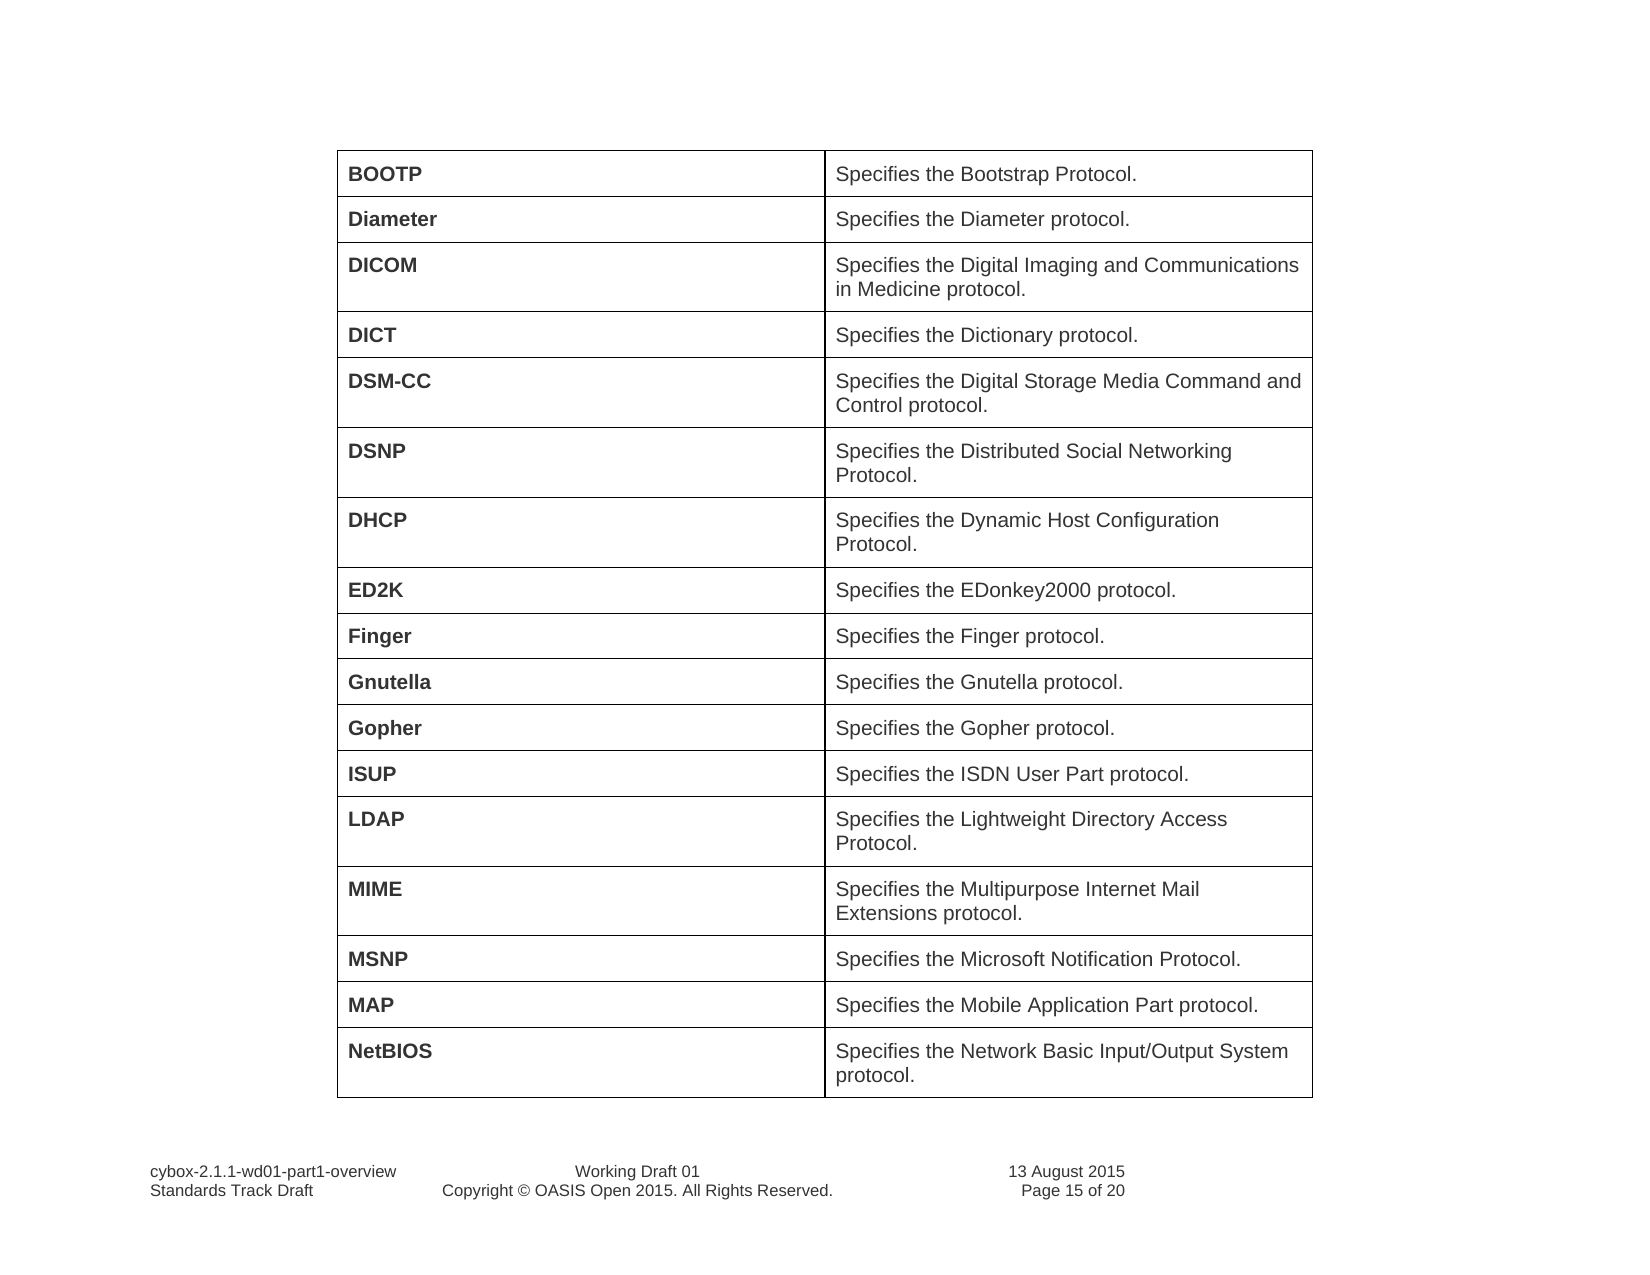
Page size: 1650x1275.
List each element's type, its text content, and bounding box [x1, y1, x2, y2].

table_cell Specifies the Distributed Social Networking Protocol. [826, 428, 1312, 497]
table_cell MIME [338, 867, 824, 935]
table_cell Specifies the Dictionary protocol. [826, 312, 1312, 357]
table_cell Specifies the EDonkey2000 protocol. [826, 568, 1312, 612]
table_cell Specifies the ISDN User Part protocol. [826, 751, 1312, 796]
table_cell LDAP [338, 797, 824, 866]
table_cell Gnutella [338, 659, 824, 704]
table_cell DSM-CC [338, 358, 824, 427]
table_cell Specifies the Microsoft Notification Protocol. [826, 936, 1312, 981]
table_cell DICT [338, 312, 824, 357]
table_cell DSNP [338, 428, 824, 497]
table_cell MAP [338, 982, 824, 1027]
table_cell Specifies the Mobile Application Part protocol. [826, 982, 1312, 1027]
table_cell Gopher [338, 705, 824, 750]
table_cell Specifies the Digital Storage Media Command and Control protocol. [826, 358, 1312, 427]
table_cell Specifies the Diameter protocol. [826, 197, 1312, 242]
table_cell NetBIOS [338, 1028, 824, 1097]
table_cell Specifies the Multipurpose Internet Mail Extensions protocol. [826, 867, 1312, 935]
table_cell Specifies the Finger protocol. [826, 614, 1312, 658]
table_cell Diameter [338, 197, 824, 242]
table_cell ED2K [338, 568, 824, 612]
table_cell Specifies the Dynamic Host Configuration Protocol. [826, 498, 1312, 567]
table_cell MSNP [338, 936, 824, 981]
table_cell DHCP [338, 498, 824, 567]
table_cell Specifies the Lightweight Directory Access Protocol. [826, 797, 1312, 866]
table_cell Finger [338, 614, 824, 658]
table_cell ISUP [338, 751, 824, 796]
table_cell Specifies the Bootstrap Protocol. [826, 151, 1312, 196]
table_cell Specifies the Gnutella protocol. [826, 659, 1312, 704]
table_cell BOOTP [338, 151, 824, 196]
table_cell Specifies the Network Basic Input/Output System protocol. [826, 1028, 1312, 1097]
table_cell Specifies the Digital Imaging and Communications in Medicine protocol. [826, 243, 1312, 311]
table_cell DICOM [338, 243, 824, 311]
table_cell Specifies the Gopher protocol. [826, 705, 1312, 750]
